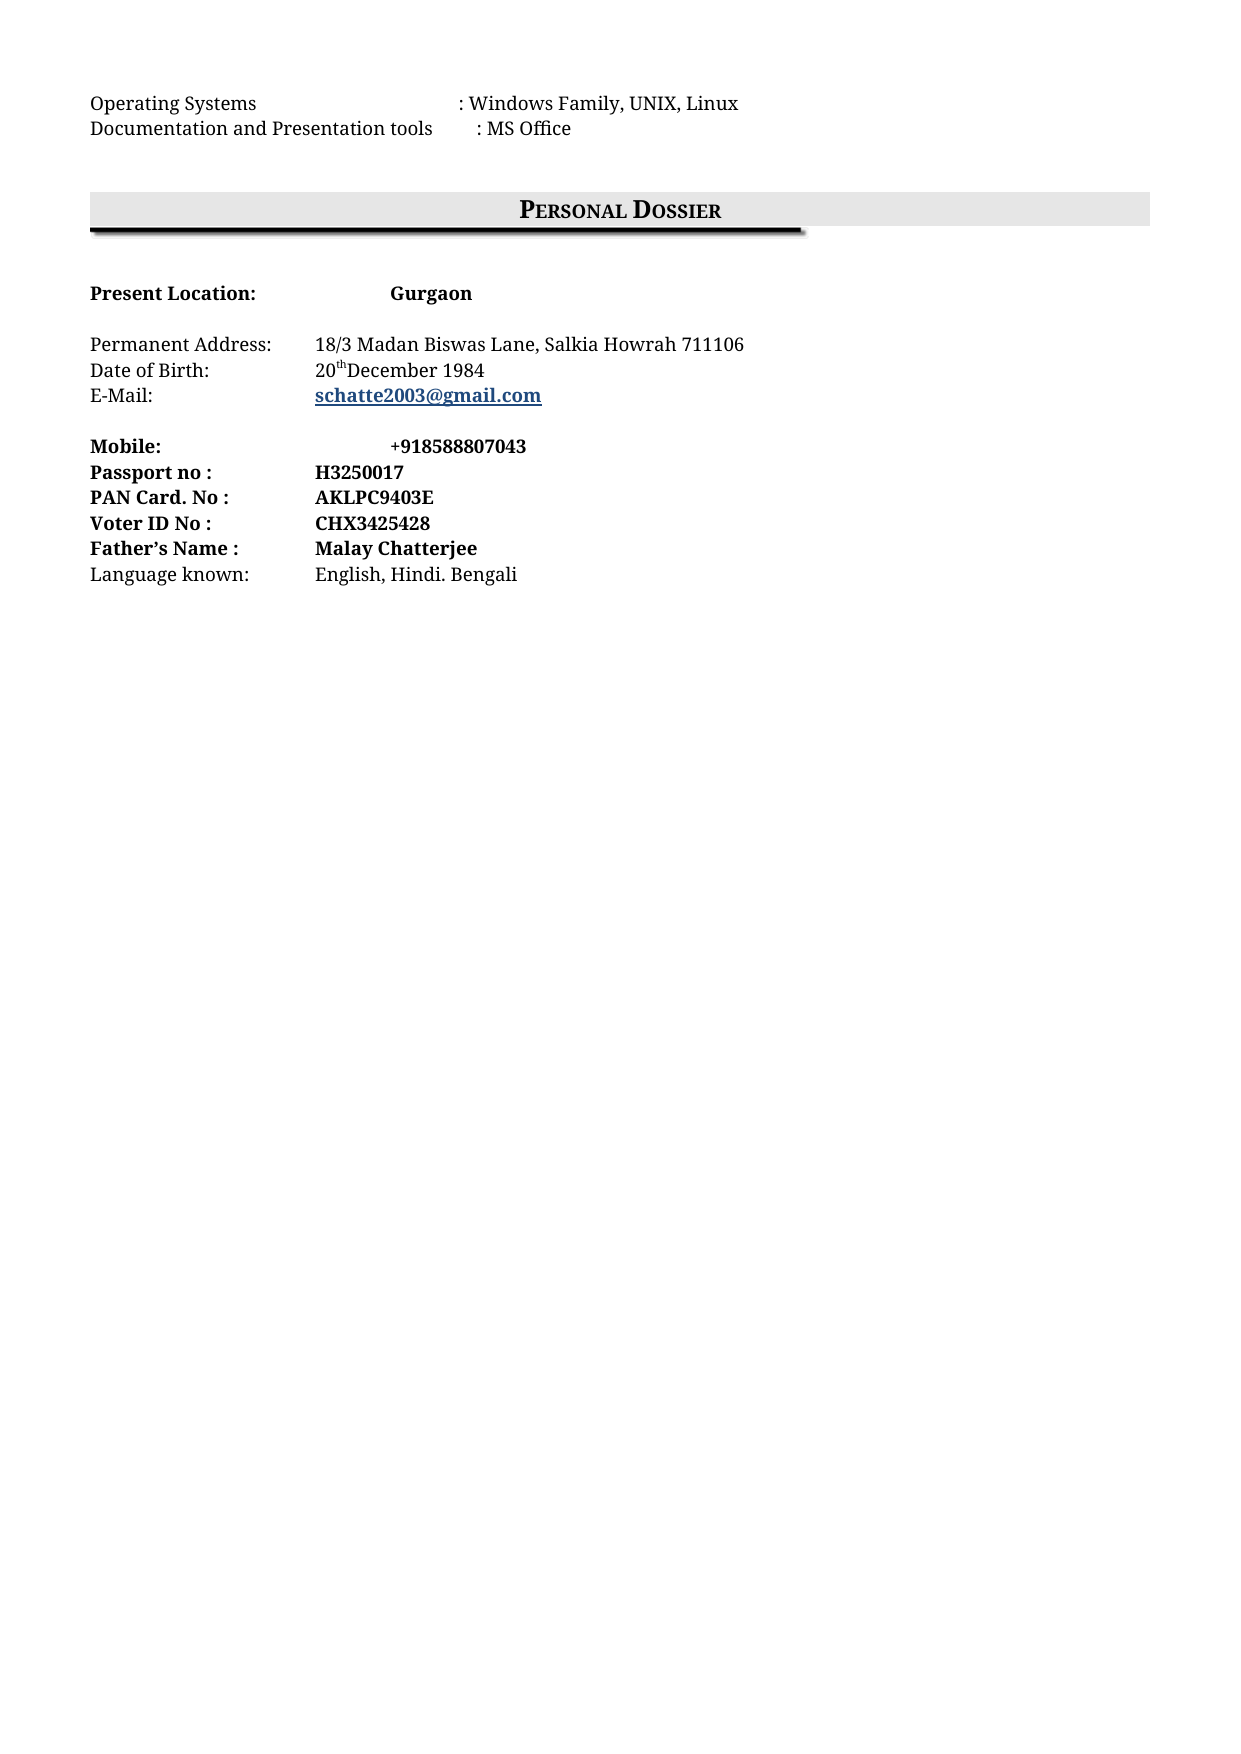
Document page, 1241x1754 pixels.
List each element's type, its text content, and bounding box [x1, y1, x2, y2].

text PAN Card. No : AKLPC9403E [90, 484, 1150, 510]
text Documentation and Presentation tools : MS Office [90, 116, 1150, 141]
text Passport no : H3250017 [90, 459, 1150, 484]
text Language known: English, Hindi. Bengali [90, 561, 1150, 587]
text Father’s Name : Malay Chatterjee [90, 536, 1150, 561]
text E-Mail: schatte2003@gmail.com [90, 382, 1150, 408]
text PERSONAL DOSSIER [90, 192, 1150, 226]
text Voter ID No : CHX3425428 [90, 510, 1150, 536]
text Mobile: +918588807043 [90, 433, 1150, 459]
text Operating Systems : Windows Family, UNIX, Linux [90, 90, 1150, 116]
text Present Location: Gurgaon [90, 280, 1150, 306]
picture [90, 226, 809, 242]
text Permanent Address: 18/3 Madan Biswas Lane, Salkia Howrah 711106 [90, 331, 1150, 357]
text Date of Birth: 20thDecember 1984 [90, 357, 1150, 382]
